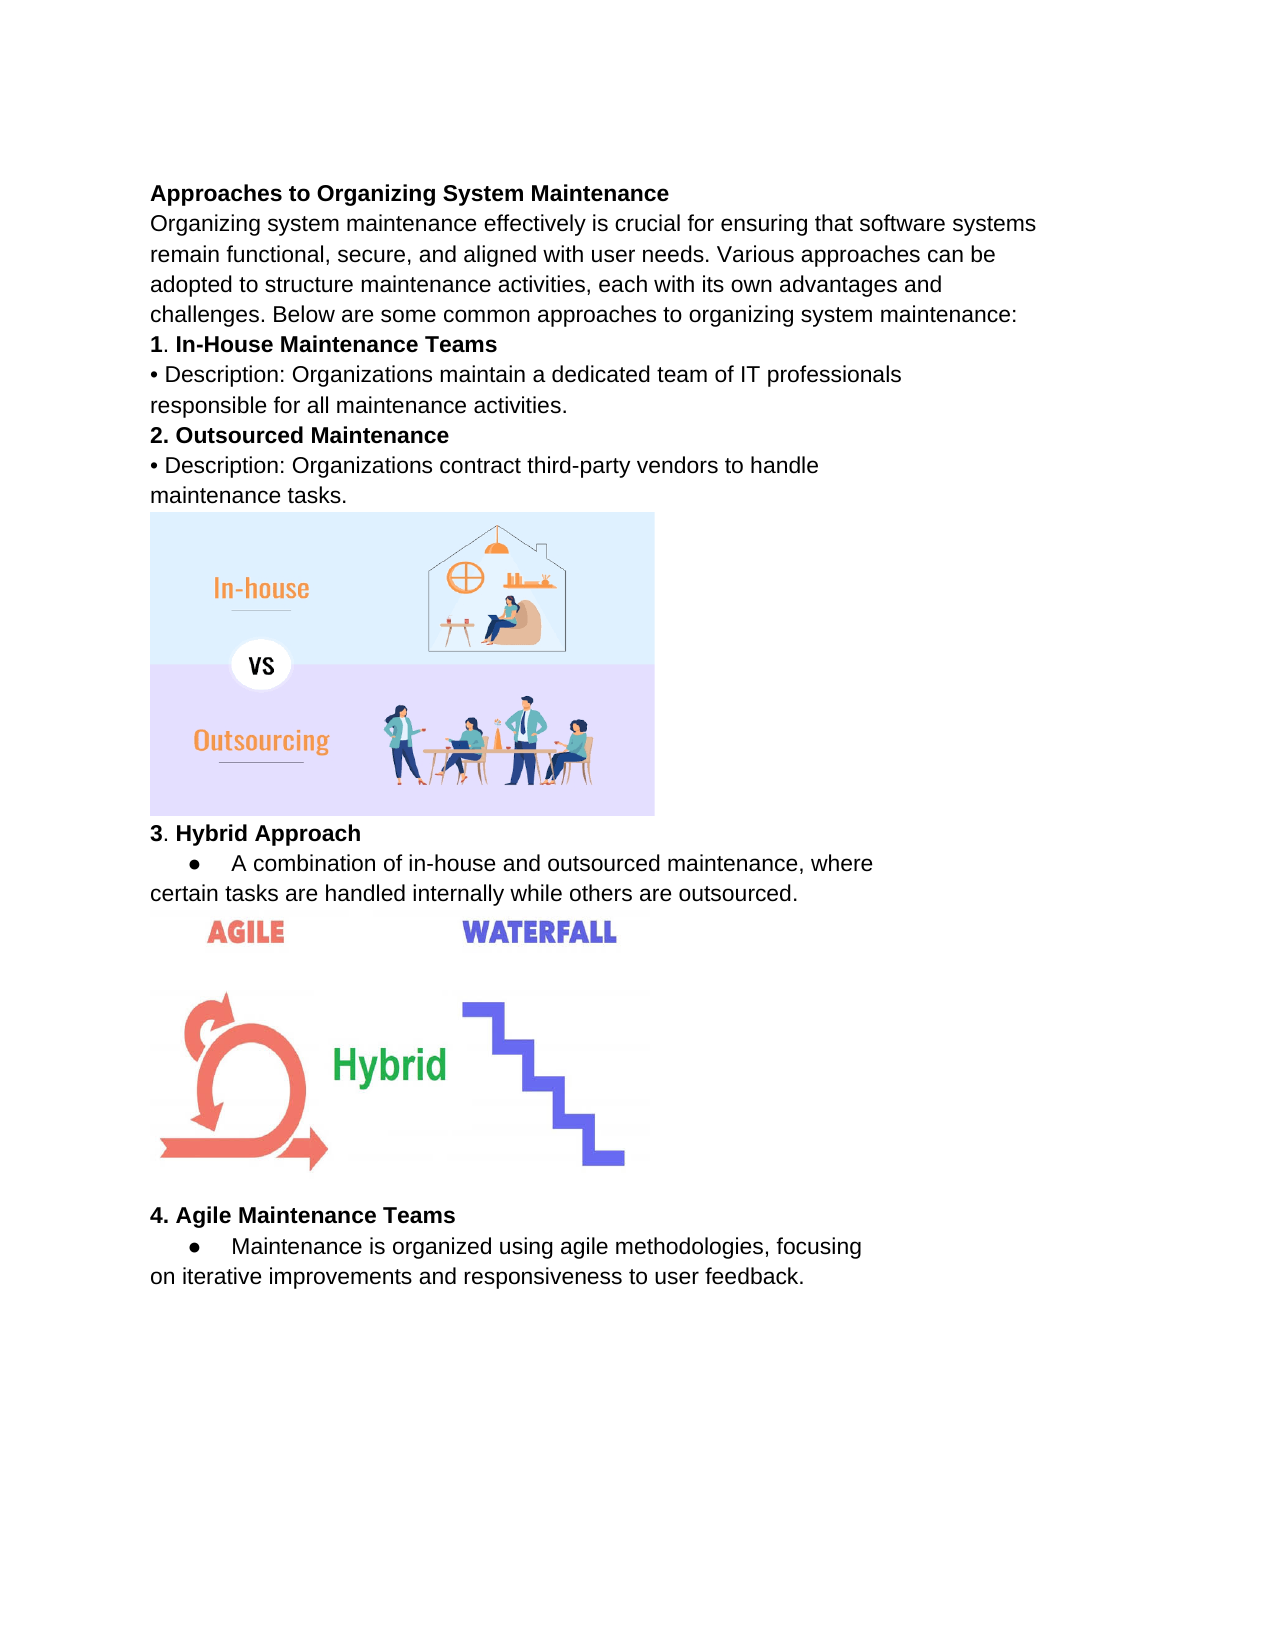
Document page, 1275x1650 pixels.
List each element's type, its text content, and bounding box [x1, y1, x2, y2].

picture [150, 512, 655, 816]
text 2. Outsourced Maintenance [150, 422, 1125, 448]
text adopted to structure maintenance activities, each with its own advantages and [150, 271, 1125, 297]
text responsible for all maintenance activities. [150, 392, 1125, 418]
text • Description: Organizations maintain a dedicated team of IT professionals [150, 361, 1125, 388]
list A combination of in-house and outsourced maintenance, where [187, 850, 1125, 876]
list Maintenance is organized using agile methodologies, focusing [187, 1233, 1125, 1259]
text 1. In-House Maintenance Teams [150, 331, 1125, 358]
text Organizing system maintenance effectively is crucial for ensuring that software systems [150, 210, 1125, 237]
text certain tasks are handled internally while others are outsourced. [150, 880, 1125, 906]
text Approaches to Organizing System Maintenance [150, 180, 1125, 207]
text 4. Agile Maintenance Teams [150, 1202, 1125, 1229]
text • Description: Organizations contract third-party vendors to handle [150, 452, 1125, 478]
text maintenance tasks. [150, 482, 1125, 509]
text challenges. Below are some common approaches to organizing system maintenance: [150, 301, 1125, 327]
text remain functional, secure, and aligned with user needs. Various approaches can be [150, 241, 1125, 267]
picture [150, 910, 650, 1199]
text on iterative improvements and responsiveness to user feedback. [150, 1263, 1125, 1289]
text 3. Hybrid Approach [150, 820, 1125, 846]
